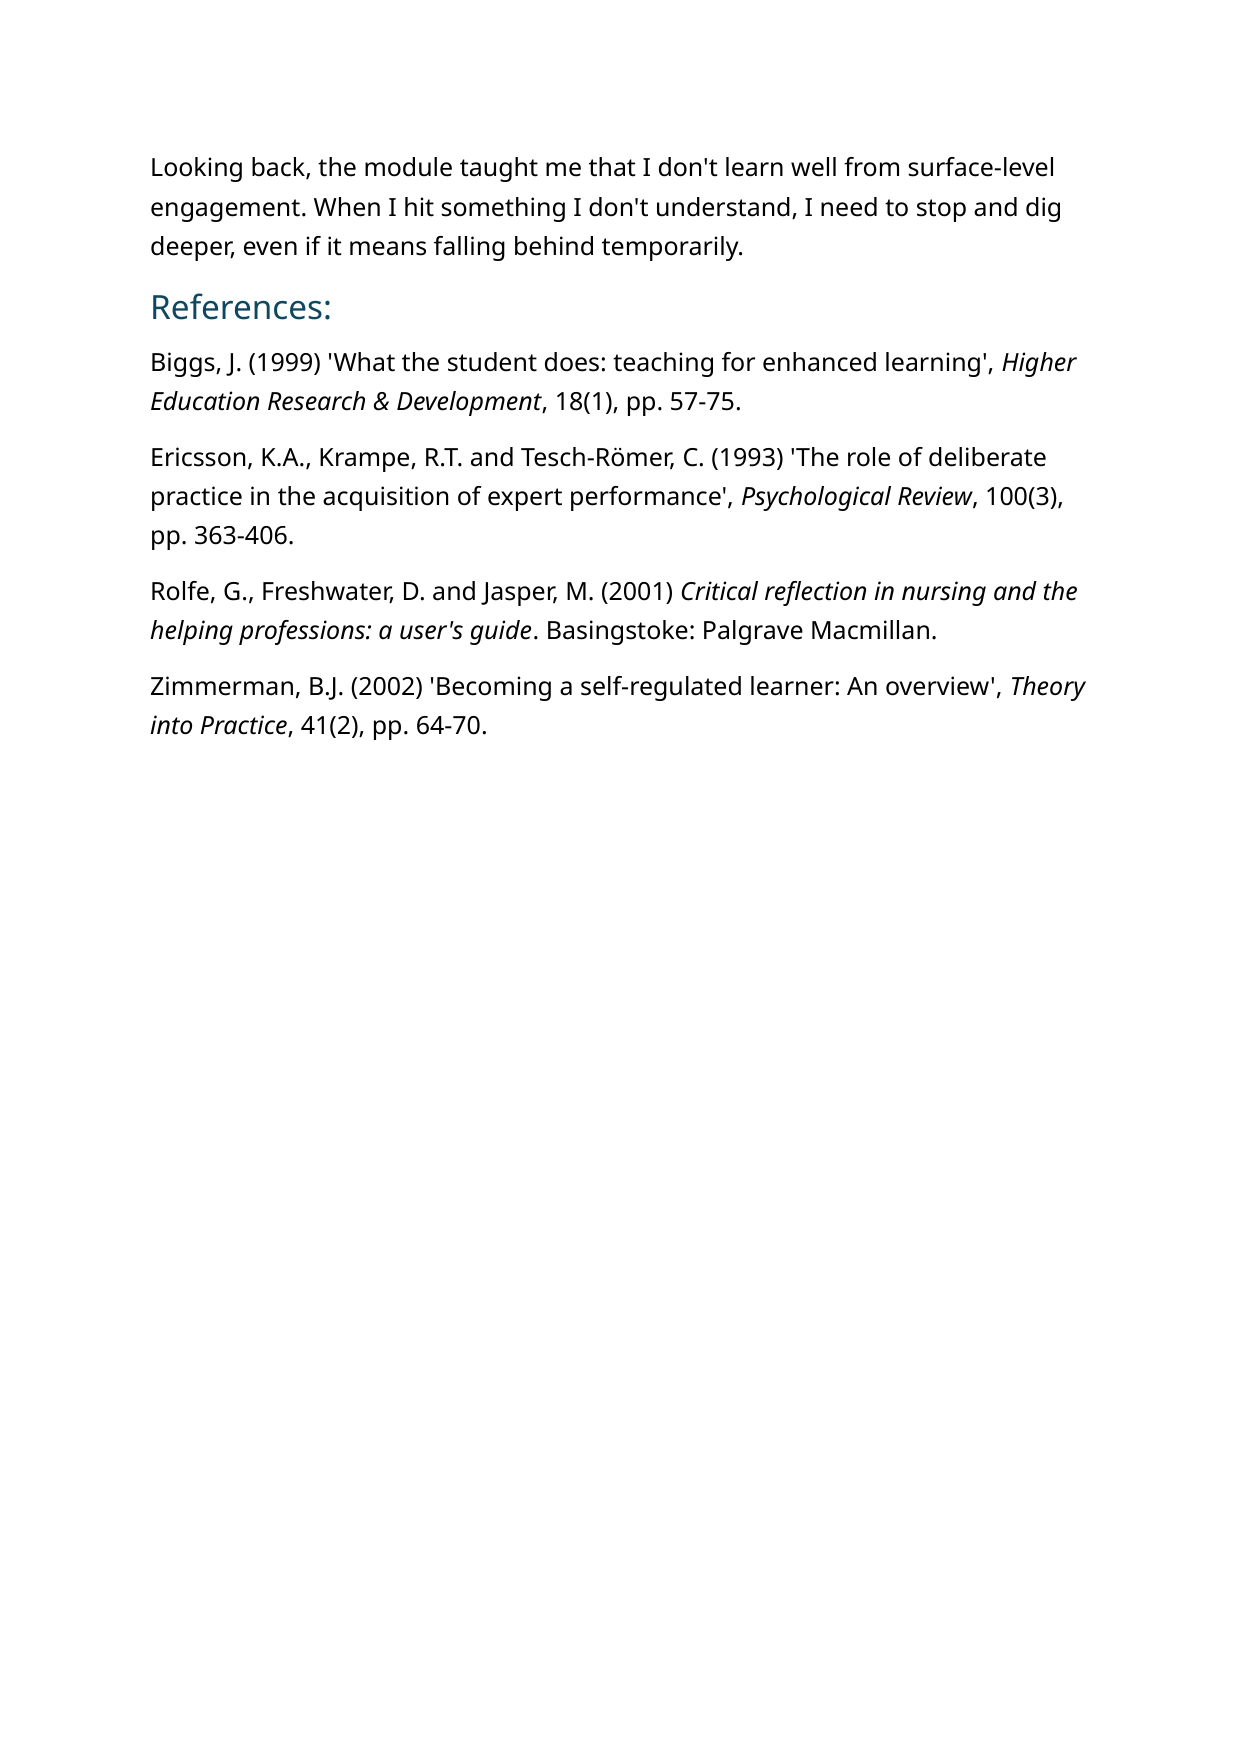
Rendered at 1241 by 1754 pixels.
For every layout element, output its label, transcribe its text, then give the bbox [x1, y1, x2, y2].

text Zimmerman, B.J. (2002) 'Becoming a self-regulated learner: An overview', Theory into Practice, 41(2), pp. 64-70. [150, 669, 1090, 742]
subtitle References: [150, 284, 1090, 329]
text Looking back, the module taught me that I don't learn well from surface-level engagement. When I hit something I don't understand, I need to stop and dig deeper, even if it means falling behind temporarily. [150, 150, 1090, 262]
text Biggs, J. (1999) 'What the student does: teaching for enhanced learning', Higher Education Research & Development, 18(1), pp. 57-75. [150, 345, 1090, 418]
text Rolfe, G., Freshwater, D. and Jasper, M. (2001) Critical reflection in nursing and the helping professions: a user's guide. Basingstoke: Palgrave Macmillan. [150, 574, 1090, 647]
text Ericsson, K.A., Krampe, R.T. and Tesch-Römer, C. (1993) 'The role of deliberate practice in the acquisition of expert performance', Psychological Review, 100(3), pp. 363-406. [150, 440, 1090, 552]
